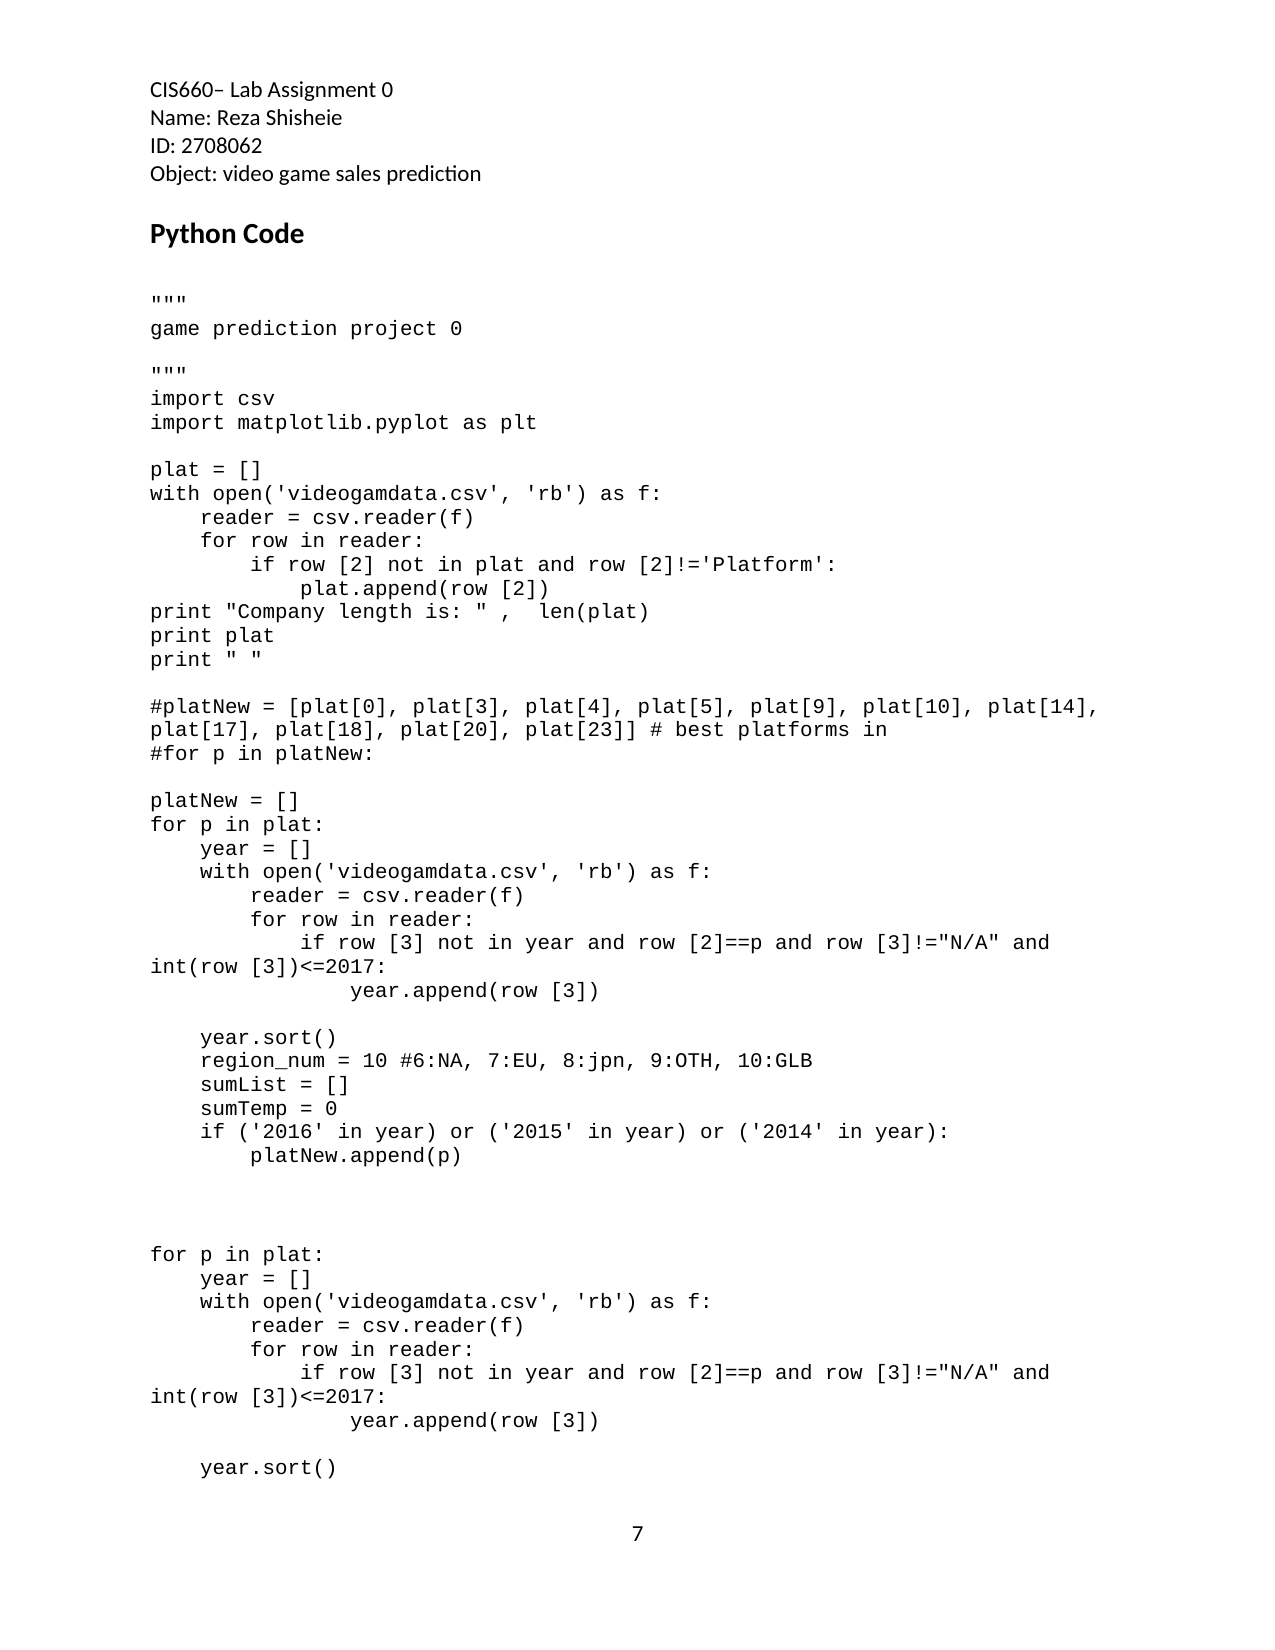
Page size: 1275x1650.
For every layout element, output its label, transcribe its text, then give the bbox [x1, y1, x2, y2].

text sumTemp = 0 [150, 1098, 1125, 1121]
text for row in reader: [150, 909, 1125, 932]
text year = [] [150, 1268, 1125, 1291]
text for p in plat: [150, 1244, 1125, 1268]
text for row in reader: [150, 530, 1125, 554]
text reader = csv.reader(f) [150, 1315, 1125, 1339]
text sumList = [] [150, 1074, 1125, 1098]
text with open('videogamdata.csv', 'rb') as f: [150, 1291, 1125, 1315]
text year.sort() [150, 1027, 1125, 1051]
text """ [150, 365, 1125, 388]
text game prediction project 0 [150, 317, 1125, 341]
text if row [2] not in plat and row [2]!='Platform': [150, 554, 1125, 578]
text reader = csv.reader(f) [150, 885, 1125, 909]
text platNew = [] [150, 790, 1125, 814]
text if row [3] not in year and row [2]==p and row [3]!="N/A" and int(row [3])<=2017: [150, 932, 1125, 979]
text plat.append(row [2]) [150, 578, 1125, 601]
text import matplotlib.pyplot as plt [150, 412, 1125, 436]
text year.append(row [3]) [150, 979, 1125, 1003]
text Python Code [150, 215, 1125, 251]
text for row in reader: [150, 1339, 1125, 1362]
text print plat [150, 625, 1125, 648]
text with open('videogamdata.csv', 'rb') as f: [150, 483, 1125, 507]
text if ('2016' in year) or ('2015' in year) or ('2014' in year): [150, 1121, 1125, 1145]
text #platNew = [plat[0], plat[3], plat[4], plat[5], plat[9], plat[10], plat[14], plat[17], plat[18], plat[20], plat[23]] # best platforms in [150, 696, 1125, 743]
text import csv [150, 388, 1125, 412]
text plat = [] [150, 459, 1125, 483]
text reader = csv.reader(f) [150, 507, 1125, 530]
text year.append(row [3]) [150, 1409, 1125, 1433]
text #for p in platNew: [150, 743, 1125, 767]
text region_num = 10 #6:NA, 7:EU, 8:jpn, 9:OTH, 10:GLB [150, 1051, 1125, 1074]
text print "Company length is: " , len(plat) [150, 601, 1125, 625]
text platNew.append(p) [150, 1145, 1125, 1169]
text for p in plat: [150, 814, 1125, 838]
text """ [150, 294, 1125, 317]
text print " " [150, 648, 1125, 672]
text with open('videogamdata.csv', 'rb') as f: [150, 861, 1125, 885]
text if row [3] not in year and row [2]==p and row [3]!="N/A" and int(row [3])<=2017: [150, 1362, 1125, 1409]
text year = [] [150, 838, 1125, 861]
text year.sort() [150, 1457, 1125, 1481]
